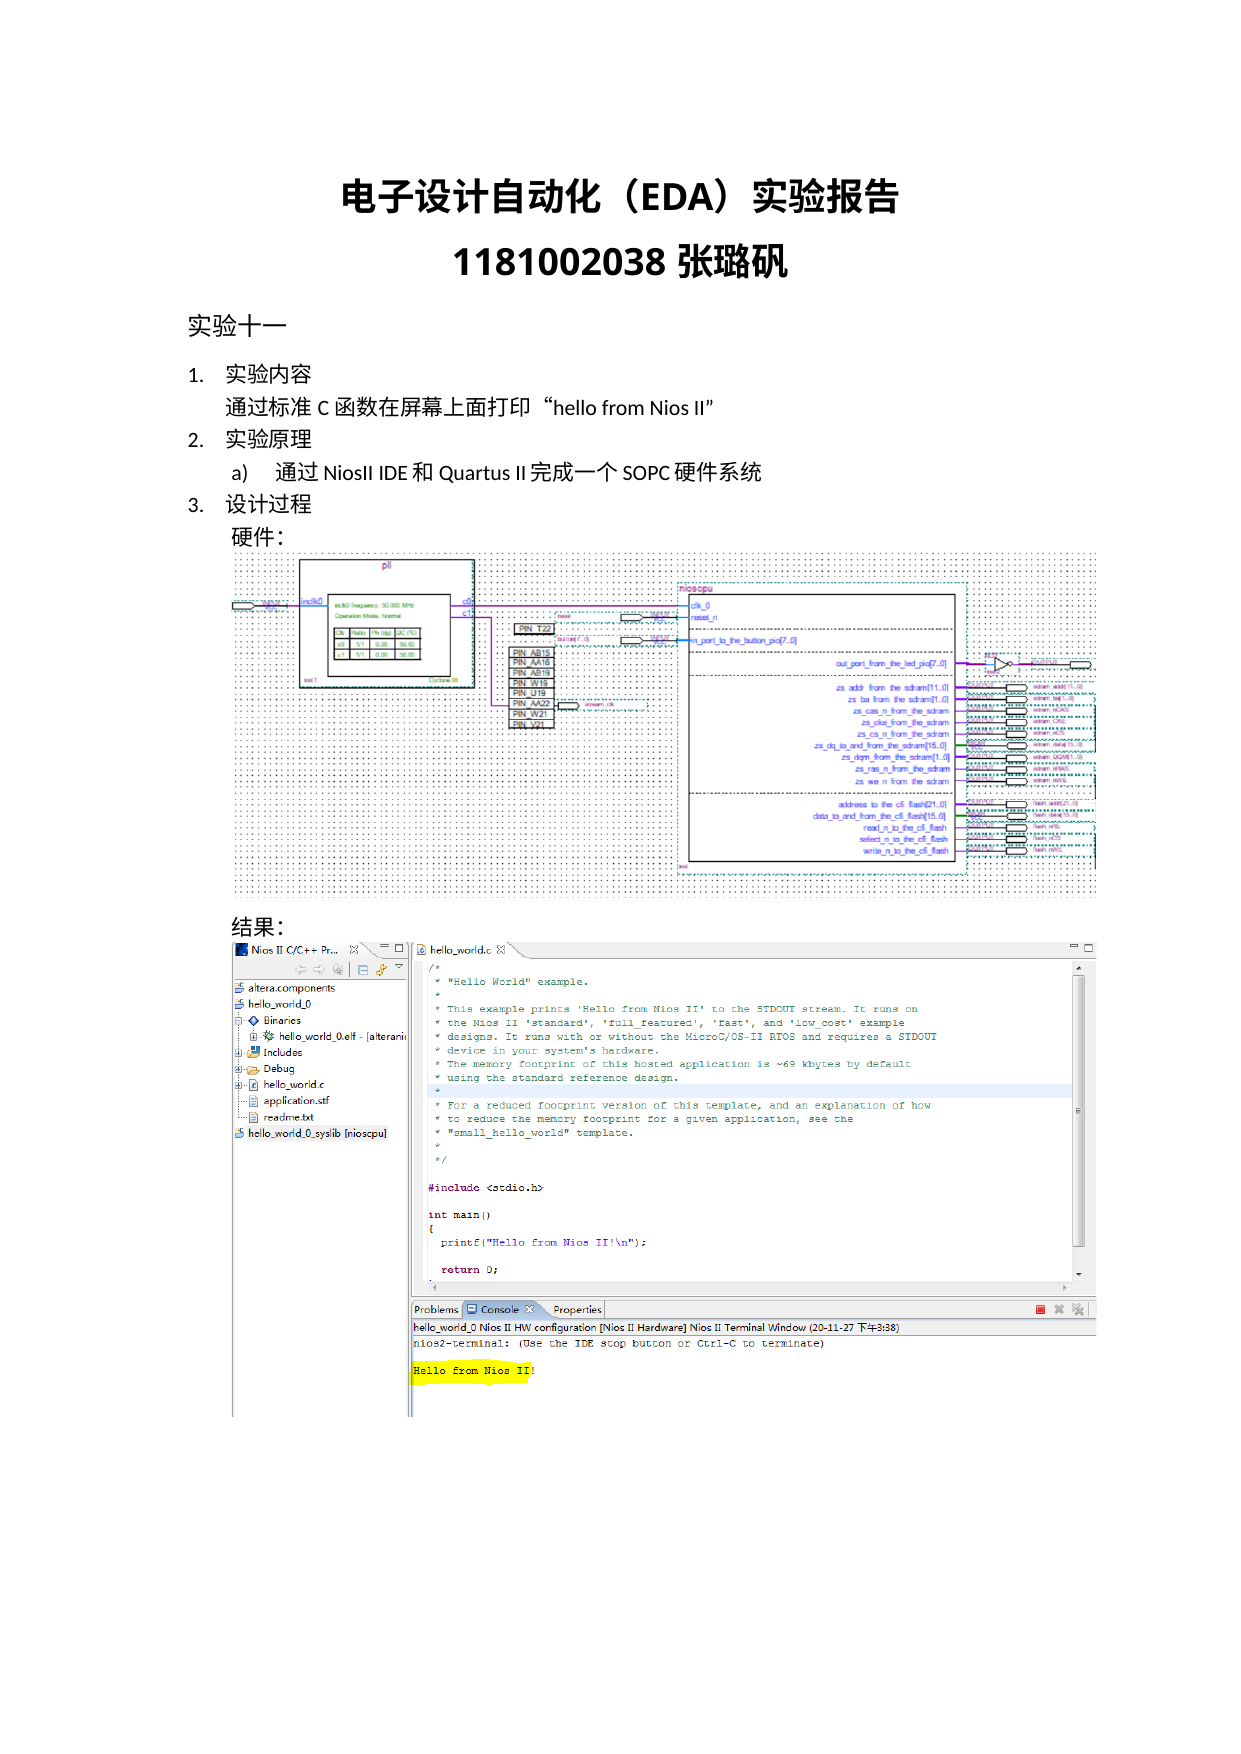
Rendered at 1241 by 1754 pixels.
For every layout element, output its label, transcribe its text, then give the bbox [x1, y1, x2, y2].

list 通过NiosII IDE和Quartus II完成一个SOPC硬件系统 [231, 454, 1053, 487]
text 电子设计自动化（EDA）实验报告 [187, 162, 1053, 227]
list 结果： [231, 909, 1053, 942]
list 硬件： [231, 519, 1053, 552]
text 实验十一 [187, 292, 1053, 357]
list 通过标准 C 函数在屏幕上面打印“hello from Nios II” [225, 389, 1053, 422]
list 实验内容 [187, 357, 1053, 389]
text 1181002038 张璐矾 [187, 227, 1053, 292]
picture [231, 942, 1097, 1417]
list 设计过程 [187, 487, 1053, 519]
list 实验原理 [187, 422, 1053, 454]
picture [231, 552, 1096, 898]
